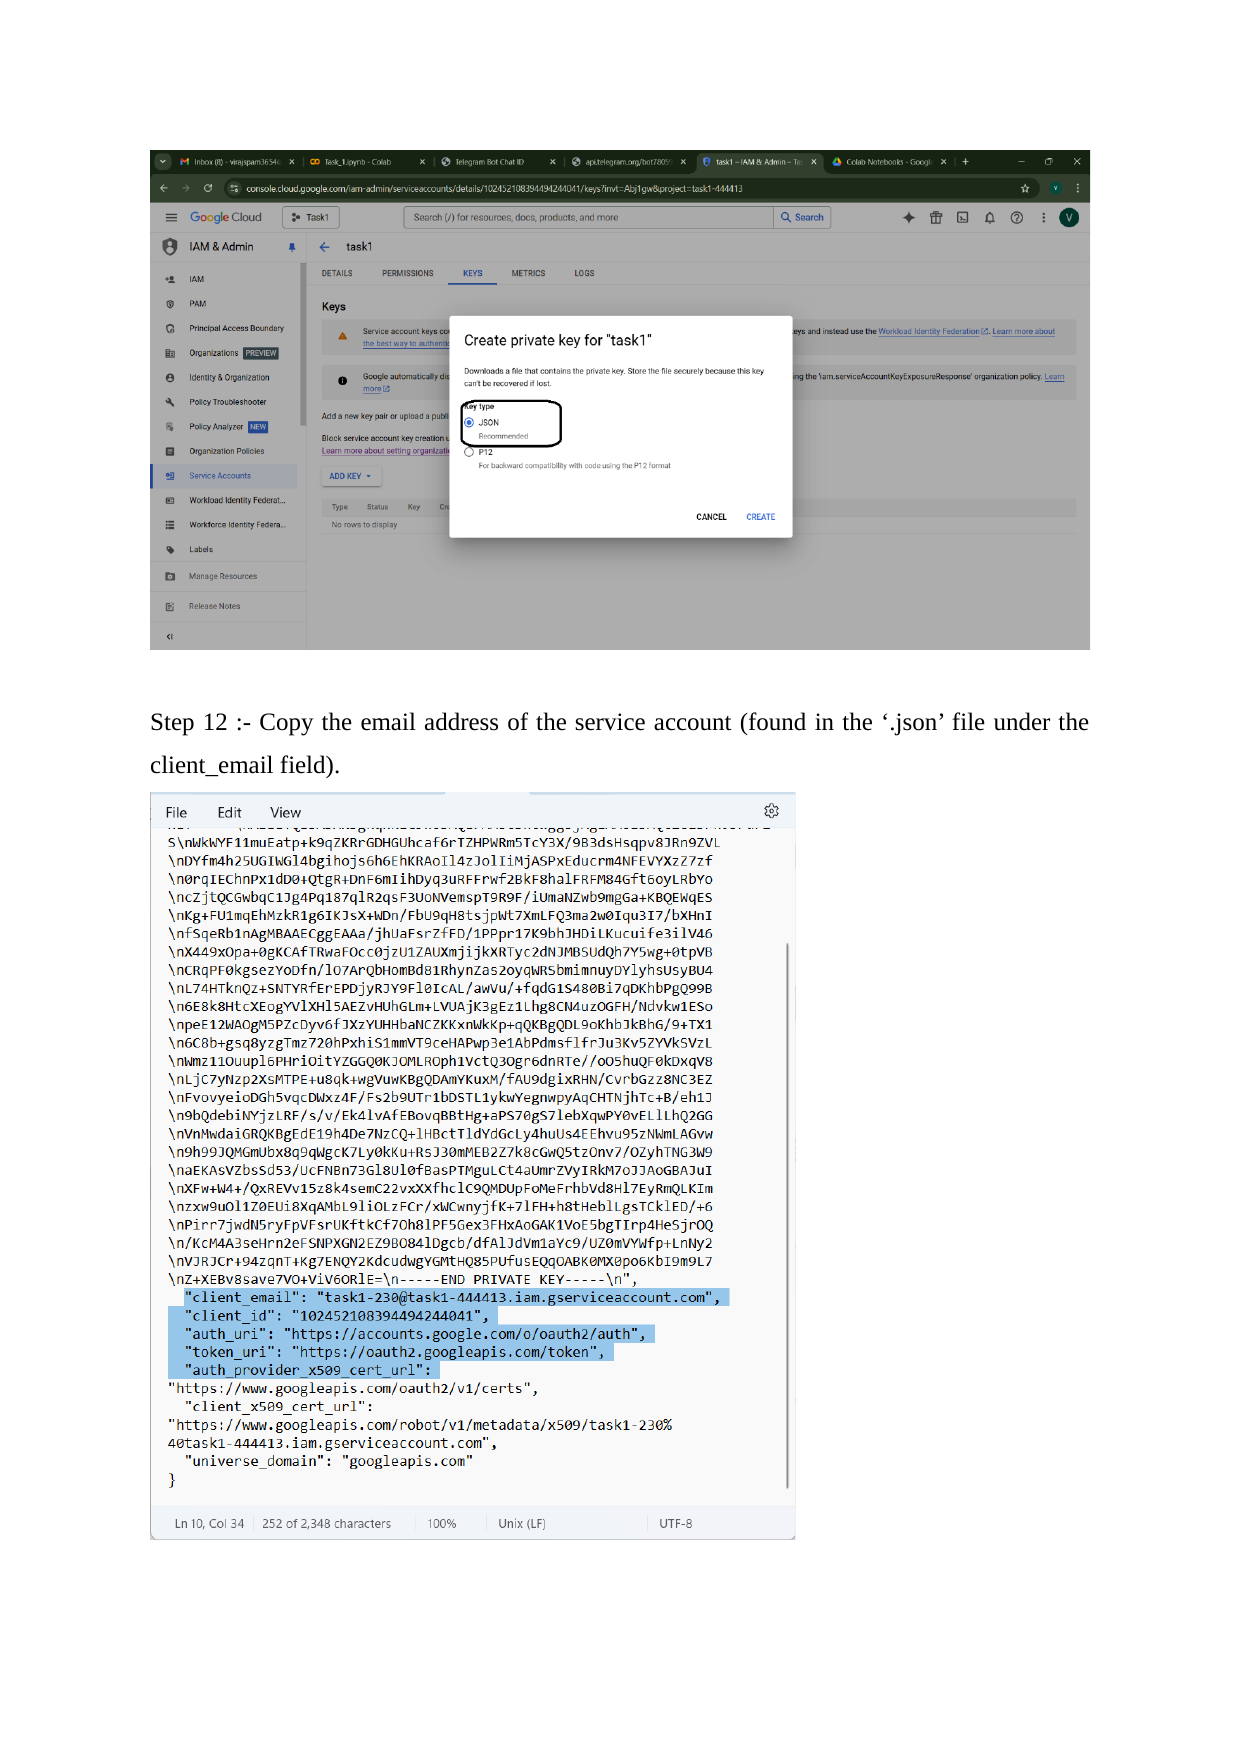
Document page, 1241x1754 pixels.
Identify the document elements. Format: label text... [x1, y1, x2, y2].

picture [150, 792, 796, 1540]
text Step 12 :- Copy the email address of the service account (found in the ‘.json’ file under the client_email field). [150, 707, 1090, 778]
picture [150, 150, 1091, 650]
